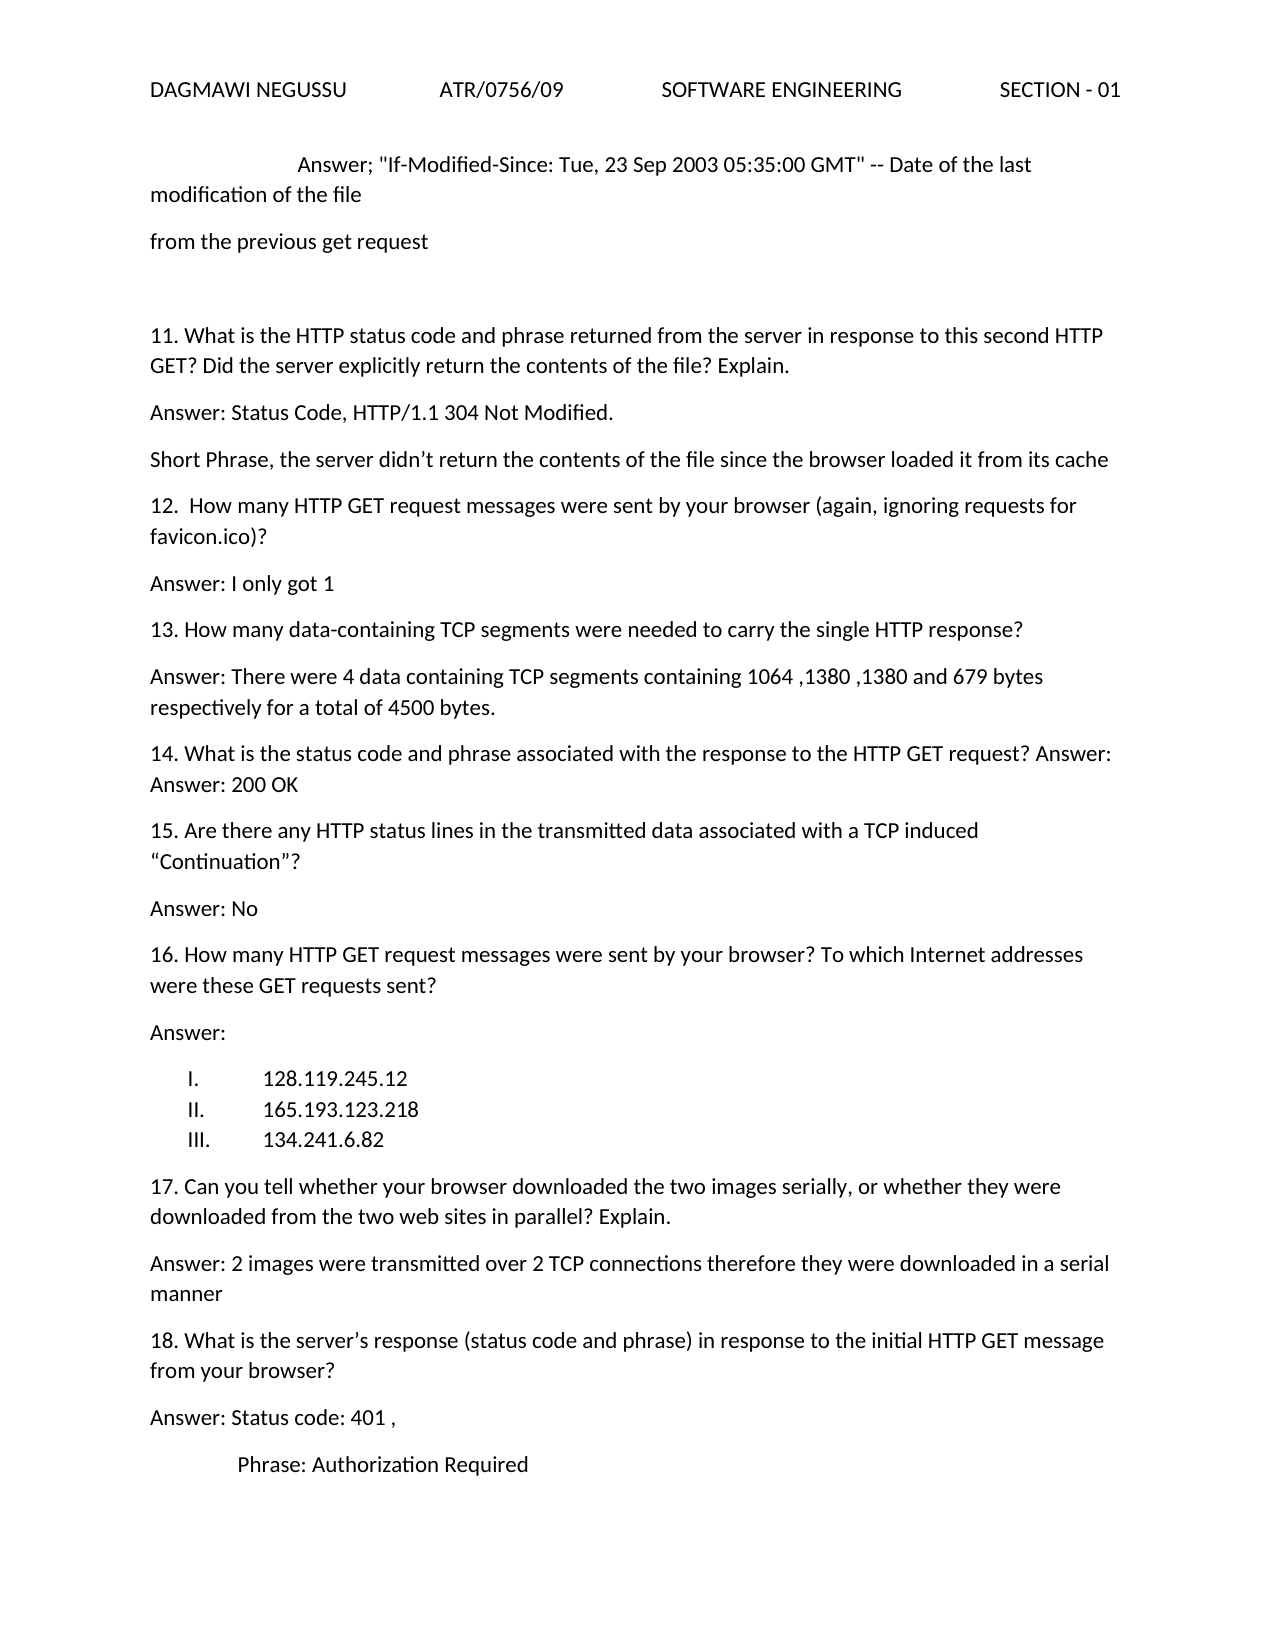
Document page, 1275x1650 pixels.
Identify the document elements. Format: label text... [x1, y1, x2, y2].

text Phrase: Authorization Required [150, 1450, 1125, 1478]
text 13. How many data-containing TCP segments were needed to carry the single HTTP response? [150, 616, 1125, 644]
text 16. How many HTTP GET request messages were sent by your browser? To which Internet addresses were these GET requests sent? [150, 941, 1125, 999]
text 11. What is the HTTP status code and phrase returned from the server in response to this second HTTP GET? Did the server explicitly return the contents of the file? Explain. [150, 321, 1125, 379]
text Answer: Status Code, HTTP/1.1 304 Not Modified. [150, 398, 1125, 426]
list 134.241.6.82 [187, 1125, 1125, 1153]
text 12. How many HTTP GET request messages were sent by your browser (again, ignoring requests for favicon.ico)? [150, 492, 1125, 550]
text 17. Can you tell whether your browser downloaded the two images serially, or whether they were downloaded from the two web sites in parallel? Explain. [150, 1172, 1125, 1230]
list 165.193.123.218 [187, 1095, 1125, 1123]
text Answer: Status code: 401 , [150, 1403, 1125, 1431]
text Answer: 2 images were transmitted over 2 TCP connections therefore they were downloaded in a serial manner [150, 1249, 1125, 1307]
list 128.119.245.12 [187, 1064, 1125, 1093]
text Short Phrase, the server didn’t return the contents of the file since the browser loaded it from its cache [150, 445, 1125, 473]
text 14. What is the status code and phrase associated with the response to the HTTP GET request? Answer: Answer: 200 OK [150, 739, 1125, 798]
text Answer: I only got 1 [150, 569, 1125, 597]
text 18. What is the server’s response (status code and phrase) in response to the initial HTTP GET message from your browser? [150, 1326, 1125, 1384]
text 15. Are there any HTTP status lines in the transmitted data associated with a TCP induced “Continuation”? [150, 817, 1125, 875]
text Answer: There were 4 data containing TCP segments containing 1064 ,1380 ,1380 and 679 bytes respectively for a total of 4500 bytes. [150, 662, 1125, 721]
text Answer: [150, 1018, 1125, 1046]
text Answer; "If-Modified-Since: Tue, 23 Sep 2003 05:35:00 GMT" -- Date of the last modification of the file [150, 150, 1125, 208]
text Answer: No [150, 894, 1125, 922]
text from the previous get request [150, 227, 1125, 255]
